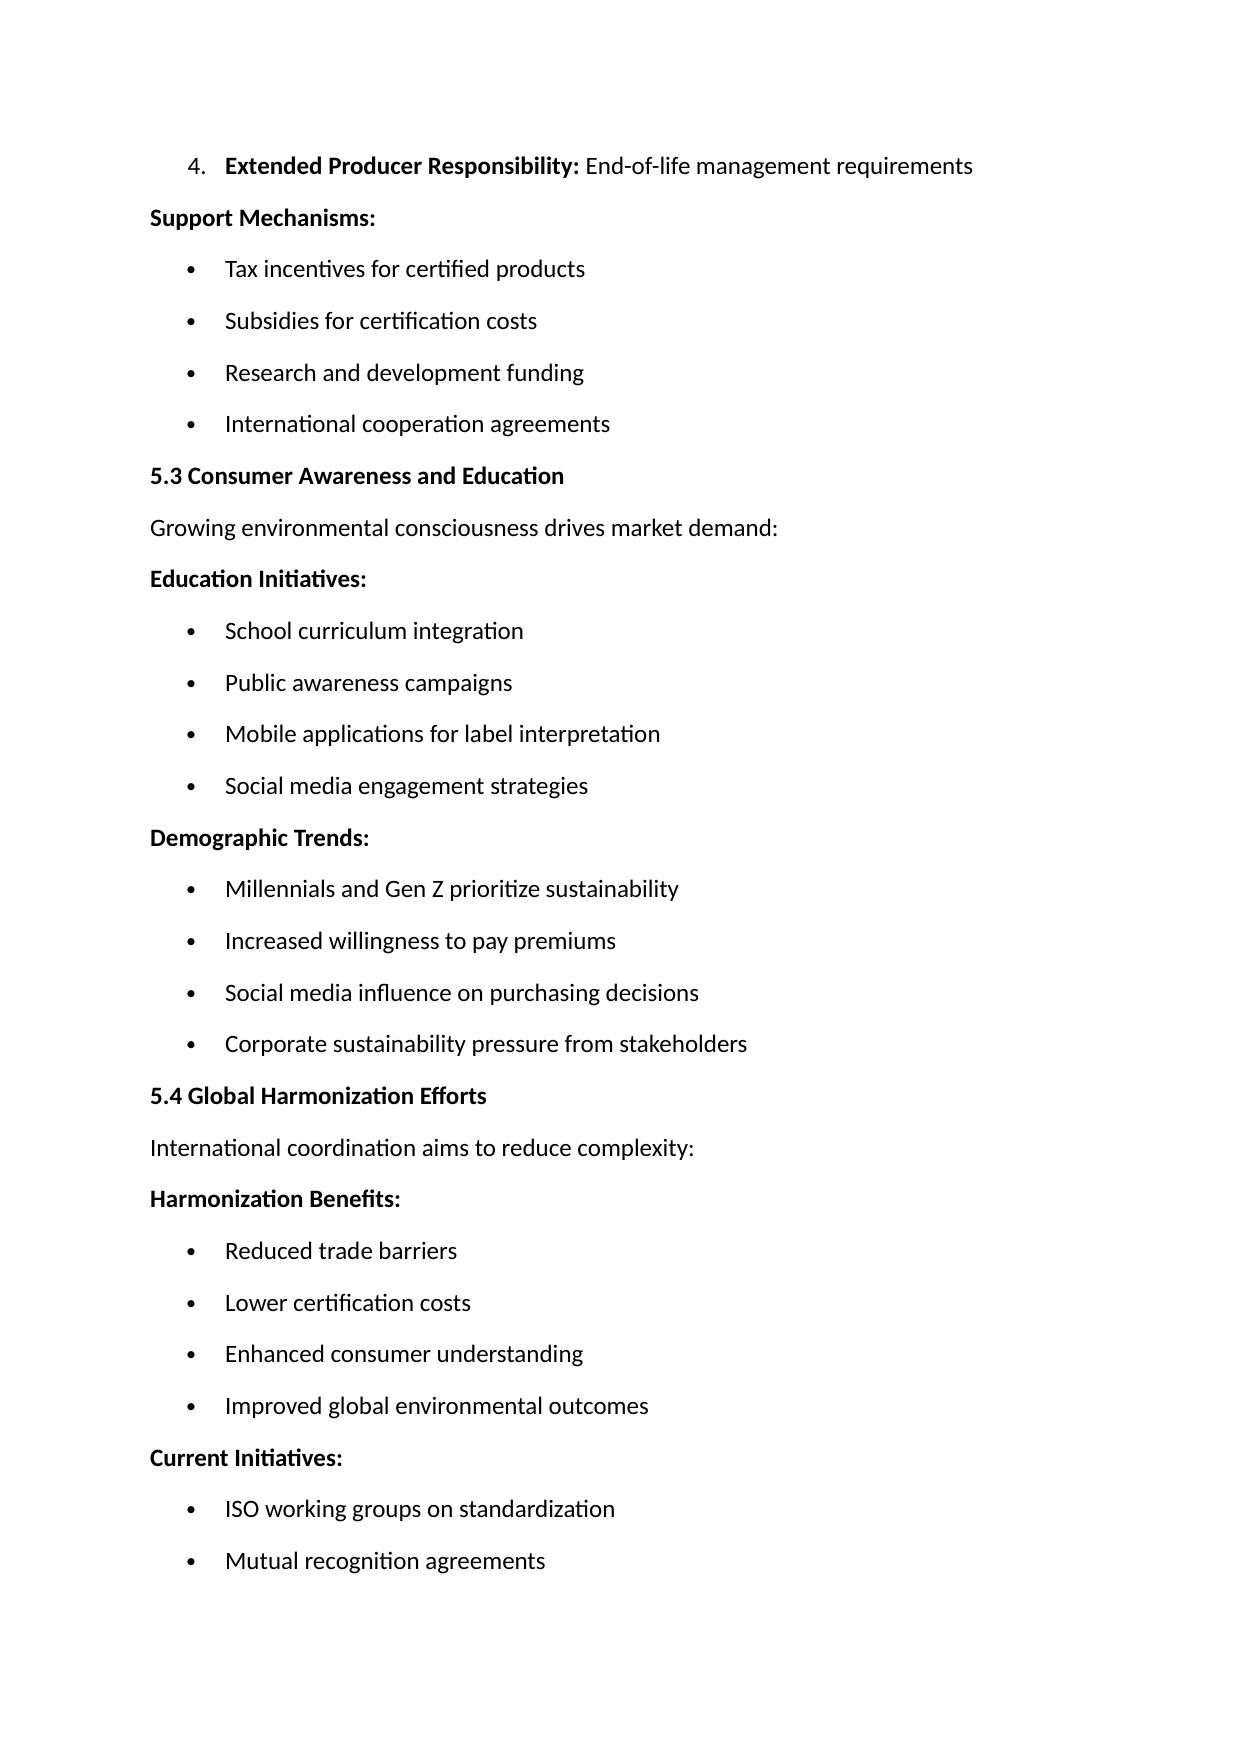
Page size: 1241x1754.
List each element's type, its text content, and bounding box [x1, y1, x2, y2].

list Research and development funding [187, 357, 1090, 387]
list Millennials and Gen Z prioritize sustainability [187, 873, 1090, 904]
text Growing environmental consciousness drives market demand: [150, 512, 1090, 542]
list Social media engagement strategies [187, 770, 1090, 801]
list Enhanced consumer understanding [187, 1338, 1090, 1369]
list ISO working groups on standardization [187, 1493, 1090, 1524]
text Harmonization Benefits: [150, 1183, 1090, 1214]
list Extended Producer Responsibility: End-of-life management requirements [187, 150, 1090, 181]
list School curriculum integration [187, 615, 1090, 646]
list Reduced trade barriers [187, 1235, 1090, 1266]
text Education Initiatives: [150, 563, 1090, 594]
list Social media influence on purchasing decisions [187, 977, 1090, 1007]
list Mobile applications for label interpretation [187, 718, 1090, 749]
list Public awareness campaigns [187, 667, 1090, 697]
list International cooperation agreements [187, 408, 1090, 439]
list Tax incentives for certified products [187, 253, 1090, 284]
list Subsidies for certification costs [187, 305, 1090, 336]
list Improved global environmental outcomes [187, 1390, 1090, 1421]
list Corporate sustainability pressure from stakeholders [187, 1028, 1090, 1059]
text 5.3 Consumer Awareness and Education [150, 460, 1090, 491]
list Lower certification costs [187, 1287, 1090, 1317]
text Support Mechanisms: [150, 202, 1090, 232]
list Mutual recognition agreements [187, 1545, 1090, 1576]
text 5.4 Global Harmonization Efforts [150, 1080, 1090, 1111]
list Increased willingness to pay premiums [187, 925, 1090, 956]
text Current Initiatives: [150, 1442, 1090, 1472]
text International coordination aims to reduce complexity: [150, 1132, 1090, 1162]
text Demographic Trends: [150, 822, 1090, 852]
